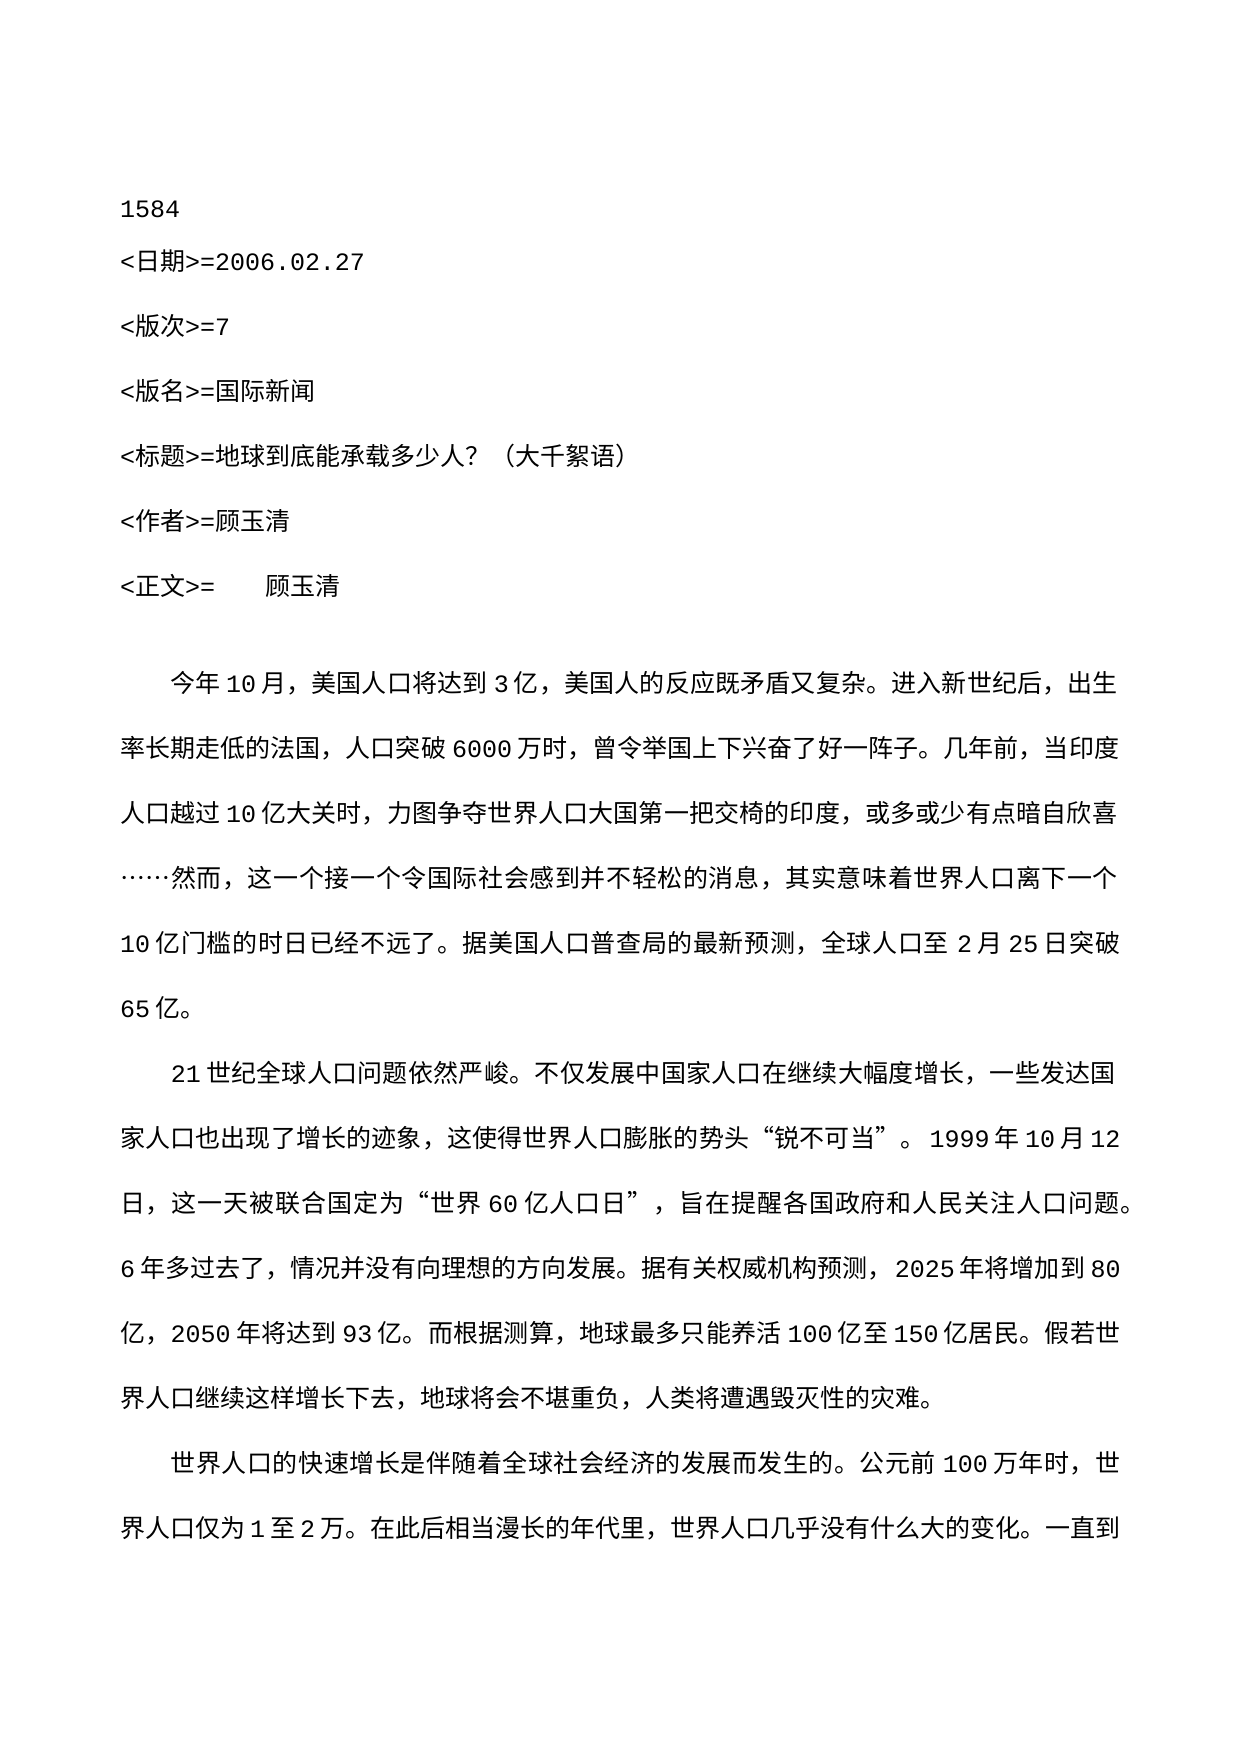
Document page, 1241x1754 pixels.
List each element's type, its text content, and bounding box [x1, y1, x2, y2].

text <日期>=2006.02.27 [120, 227, 1120, 292]
text <正文>= 顾玉清 [120, 552, 1120, 617]
text <标题>=地球到底能承载多少人？（大千絮语） [120, 422, 1120, 487]
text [120, 1429, 1120, 1559]
text 1584 [120, 194, 1120, 227]
text <版名>=国际新闻 [120, 357, 1120, 422]
text <作者>=顾玉清 [120, 487, 1120, 552]
text 今年10月，美国人口将达到3亿，美国人的反应既矛盾又复杂。进入新世纪后，出生率长期走低的法国，人口突破6000万时，曾令举国上下兴奋了好一阵子。几年前，当印度人口越过10亿大关时，力图争夺世界人口大国第一把交椅的印度，或多或少有点暗自欣喜……然而，这一个接一个令国际社会感到并不轻松的消息，其实意味着世界人口离下一个10亿门槛的时日已经不远了。据美国人口普查局的最新预测，全球人口至2月25日突破65亿。 [120, 649, 1120, 1039]
text <版次>=7 [120, 292, 1120, 357]
text 21世纪全球人口问题依然严峻。不仅发展中国家人口在继续大幅度增长，一些发达国家人口也出现了增长的迹象，这使得世界人口膨胀的势头“锐不可当”。1999年10月12日，这一天被联合国定为“世界60亿人口日”，旨在提醒各国政府和人民关注人口问题。6年多过去了，情况并没有向理想的方向发展。据有关权威机构预测，2025年将增加到80亿，2050年将达到93亿。而根据测算，地球最多只能养活100亿至150亿居民。假若世界人口继续这样增长下去，地球将会不堪重负，人类将遭遇毁灭性的灾难。 [120, 1039, 1120, 1429]
